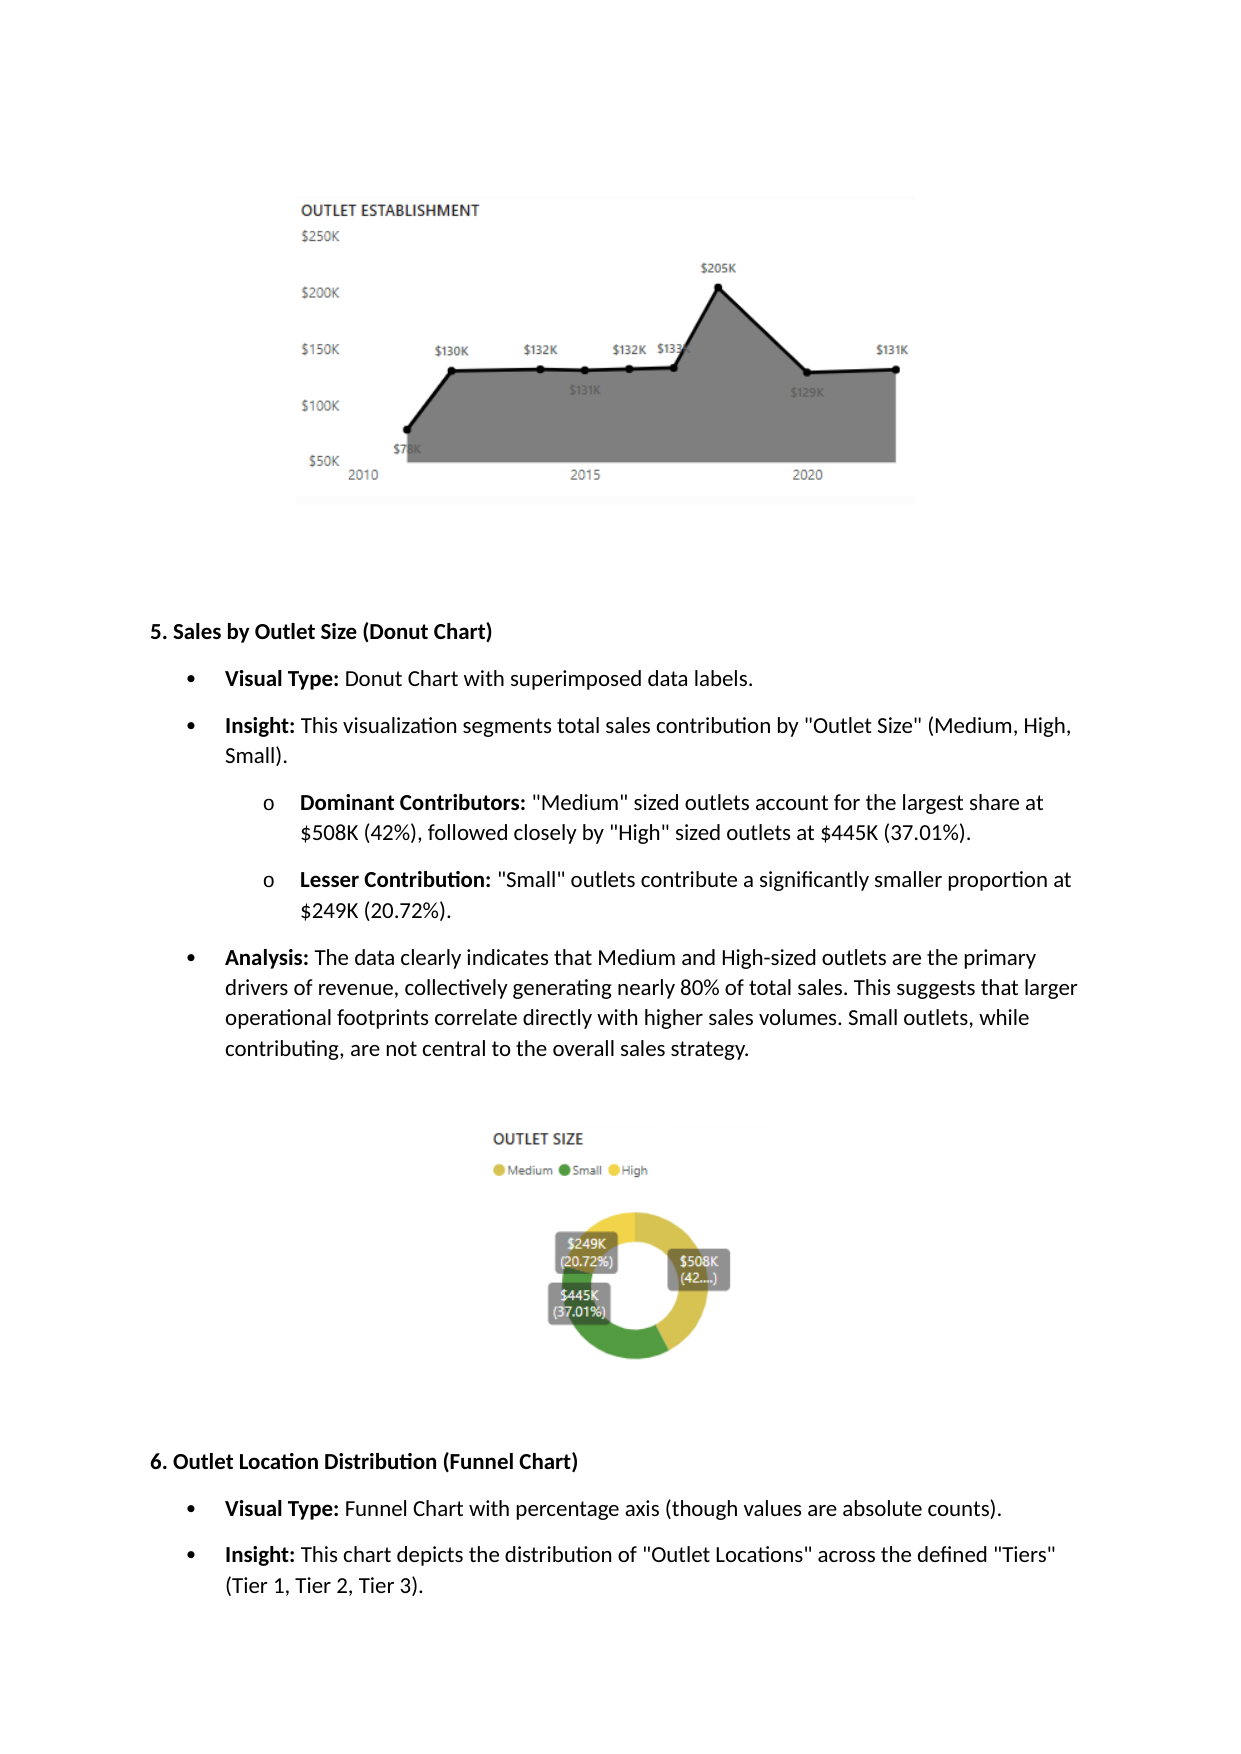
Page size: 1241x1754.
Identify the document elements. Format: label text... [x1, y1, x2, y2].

list Lesser Contribution: "Small" outlets contribute a significantly smaller proportion at $249K (20.72%). [262, 865, 1090, 924]
list Dominant Contributors: "Medium" sized outlets account for the largest share at $508K (42%), followed closely by "High" sized outlets at $445K (37.01%). [262, 788, 1090, 847]
list Analysis: The data clearly indicates that Medium and High-sized outlets are the primary drivers of revenue, collectively generating nearly 80% of total sales. This suggests that larger operational footprints correlate directly with higher sales volumes. Small outlets, while contributing, are not central to the overall sales strategy. [187, 943, 1090, 1062]
list Insight: This visualization segments total sales contribution by "Outlet Size" (Medium, High, Small). [187, 711, 1090, 769]
list Visual Type: Funnel Chart with percentage axis (though values are absolute counts). [187, 1494, 1090, 1522]
picture [491, 1127, 774, 1382]
text 6. Outlet Location Distribution (Funnel Chart) [150, 1447, 1090, 1475]
picture [294, 196, 915, 505]
text 5. Sales by Outlet Size (Donut Chart) [150, 617, 1090, 645]
list Insight: This chart depicts the distribution of "Outlet Locations" across the defined "Tiers" (Tier 1, Tier 2, Tier 3). [187, 1541, 1090, 1599]
list Visual Type: Donut Chart with superimposed data labels. [187, 664, 1090, 692]
